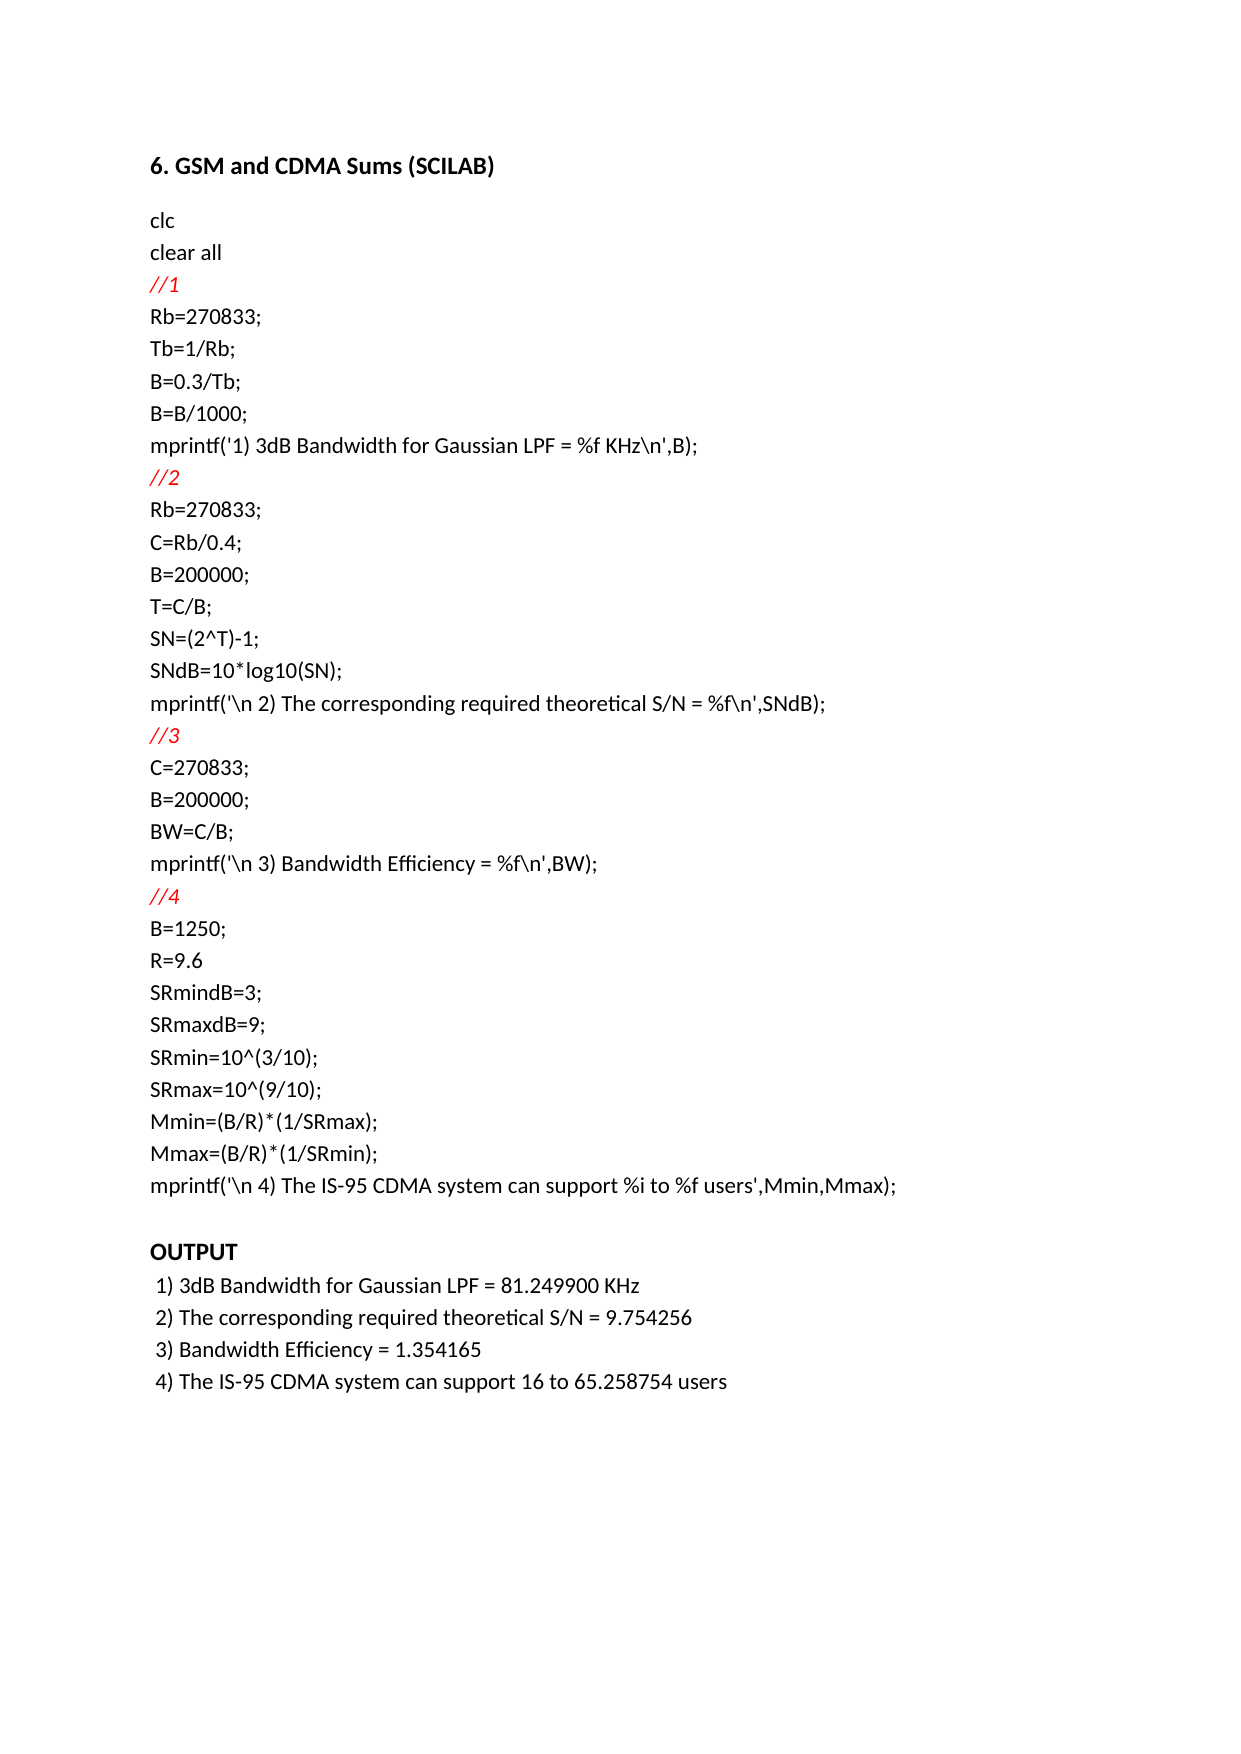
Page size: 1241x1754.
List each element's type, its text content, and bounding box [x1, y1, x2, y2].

text //2 [150, 463, 1090, 491]
text 6. GSM and CDMA Sums (SCILAB) [150, 150, 1090, 181]
text mprintf('\n 2) The corresponding required theoretical S/N = %f\n',SNdB); [150, 689, 1090, 717]
text 2) The corresponding required theoretical S/N = 9.754256 [150, 1303, 1090, 1331]
text SRmax=10^(9/10); [150, 1075, 1090, 1103]
text SRmindB=3; [150, 978, 1090, 1006]
text SNdB=10*log10(SN); [150, 656, 1090, 684]
text B=0.3/Tb; [150, 367, 1090, 395]
text Rb=270833; [150, 302, 1090, 330]
text B=200000; [150, 560, 1090, 588]
text OUTPUT [150, 1236, 1090, 1266]
text R=9.6 [150, 946, 1090, 974]
text clc [150, 206, 1090, 234]
text 1) 3dB Bandwidth for Gaussian LPF = 81.249900 KHz [150, 1271, 1090, 1299]
text mprintf('\n 3) Bandwidth Efficiency = %f\n',BW); [150, 849, 1090, 878]
text Tb=1/Rb; [150, 334, 1090, 363]
text C=Rb/0.4; [150, 528, 1090, 556]
text Mmin=(B/R)*(1/SRmax); [150, 1107, 1090, 1135]
text 4) The IS-95 CDMA system can support 16 to 65.258754 users [150, 1367, 1090, 1395]
text B=200000; [150, 785, 1090, 813]
text C=270833; [150, 753, 1090, 781]
text B=1250; [150, 914, 1090, 942]
text //4 [150, 882, 1090, 910]
text 3) Bandwidth Efficiency = 1.354165 [150, 1335, 1090, 1363]
text Rb=270833; [150, 496, 1090, 523]
text SN=(2^T)-1; [150, 624, 1090, 652]
text Mmax=(B/R)*(1/SRmin); [150, 1139, 1090, 1167]
text mprintf('1) 3dB Bandwidth for Gaussian LPF = %f KHz\n',B); [150, 431, 1090, 459]
text B=B/1000; [150, 399, 1090, 427]
text //1 [150, 270, 1090, 298]
text //3 [150, 721, 1090, 749]
text SRmaxdB=9; [150, 1011, 1090, 1038]
text SRmin=10^(3/10); [150, 1043, 1090, 1071]
text BW=C/B; [150, 817, 1090, 845]
text T=C/B; [150, 592, 1090, 620]
text mprintf('\n 4) The IS-95 CDMA system can support %i to %f users',Mmin,Mmax); [150, 1171, 1090, 1199]
text clear all [150, 238, 1090, 266]
